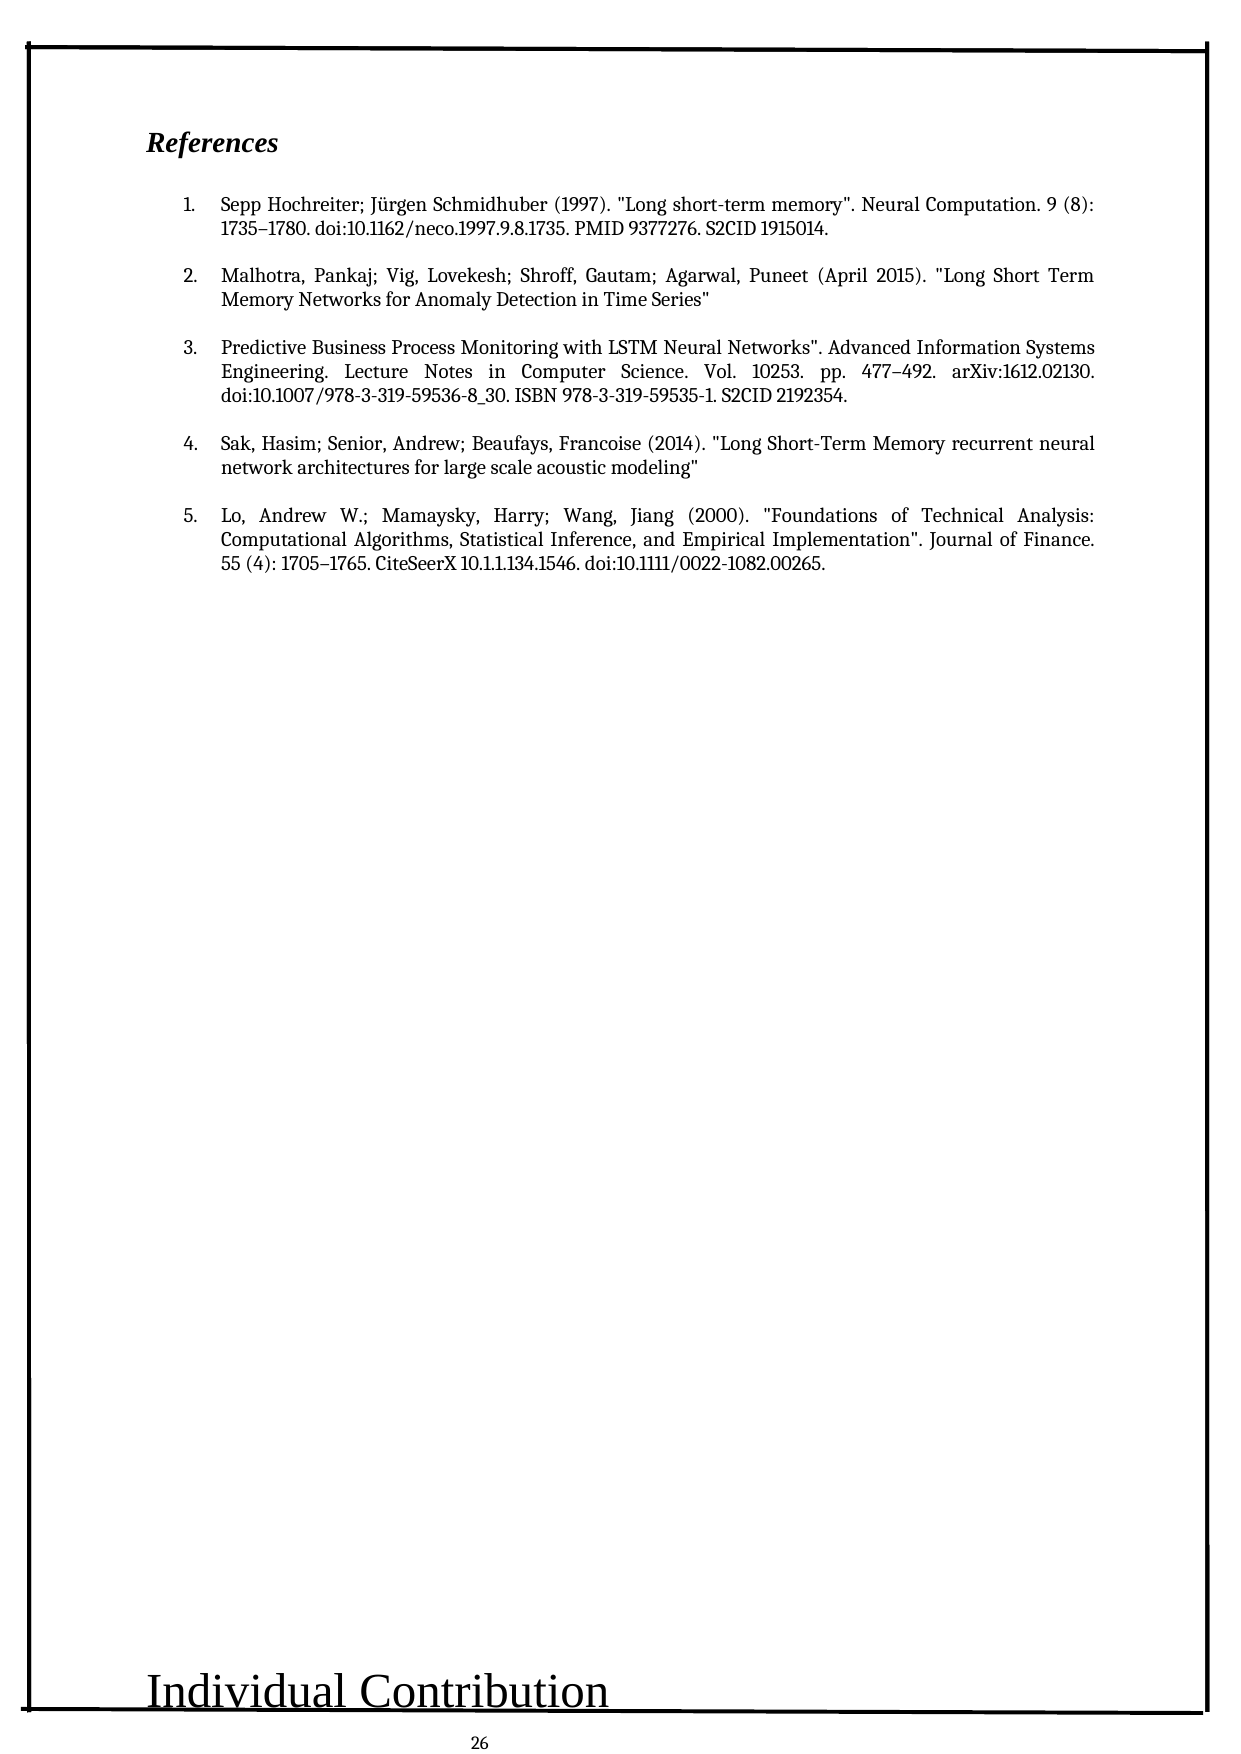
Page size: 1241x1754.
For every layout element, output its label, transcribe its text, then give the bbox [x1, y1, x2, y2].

list Sepp Hochreiter; Jürgen Schmidhuber (1997). "Long short-term memory". Neural Computation. 9 (8): 1735–1780. doi:10.1162/neco.1997.9.8.1735. PMID 9377276. S2CID 1915014. [183, 192, 1096, 240]
list Sak, Hasim; Senior, Andrew; Beaufays, Francoise (2014). "Long Short-Term Memory recurrent neural network architectures for large scale acoustic modeling" [183, 432, 1096, 480]
list Lo, Andrew W.; Mamaysky, Harry; Wang, Jiang (2000). "Foundations of Technical Analysis: Computational Algorithms, Statistical Inference, and Empirical Implementation". Journal of Finance. 55 (4): 1705–1765. CiteSeerX 10.1.1.134.1546. doi:10.1111/0022-1082.00265. [183, 504, 1096, 576]
text References [146, 125, 1096, 159]
list Malhotra, Pankaj; Vig, Lovekesh; Shroff, Gautam; Agarwal, Puneet (April 2015). "Long Short Term Memory Networks for Anomaly Detection in Time Series" [183, 264, 1096, 312]
text Individual Contribution [146, 1662, 1096, 1710]
list Predictive Business Process Monitoring with LSTM Neural Networks". Advanced Information Systems Engineering. Lecture Notes in Computer Science. Vol. 10253. pp. 477–492. arXiv:1612.02130. doi:10.1007/978-3-319-59536-8_30. ISBN 978-3-319-59535-1. S2CID 2192354. [183, 336, 1096, 408]
